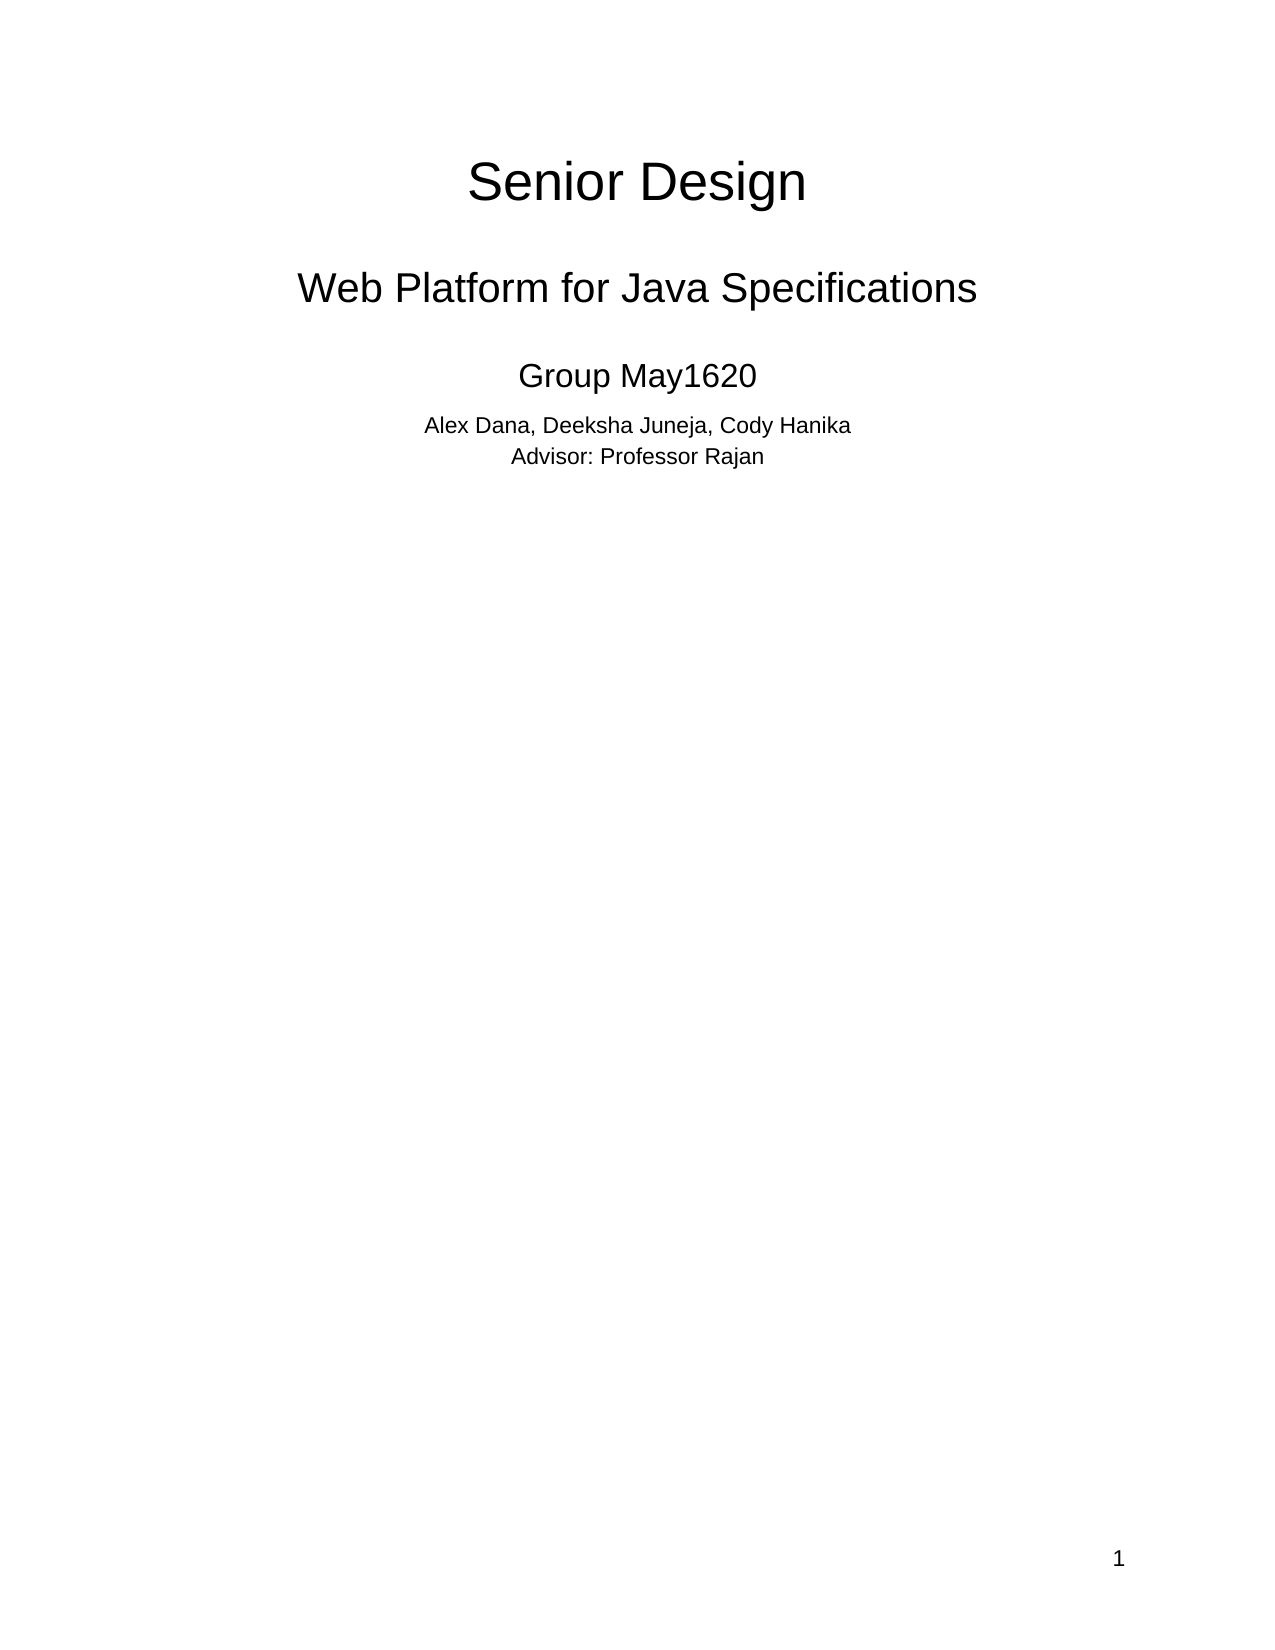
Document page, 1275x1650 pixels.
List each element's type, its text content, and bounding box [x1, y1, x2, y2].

subtitle Web Platform for Java Specifications [150, 263, 1125, 311]
subtitle Group May1620 [150, 356, 1125, 394]
text Advisor: Professor Rajan [150, 443, 1125, 469]
text Alex Dana, Deeksha Juneja, Cody Hanika [150, 412, 1125, 439]
title Senior Design [150, 150, 1125, 212]
